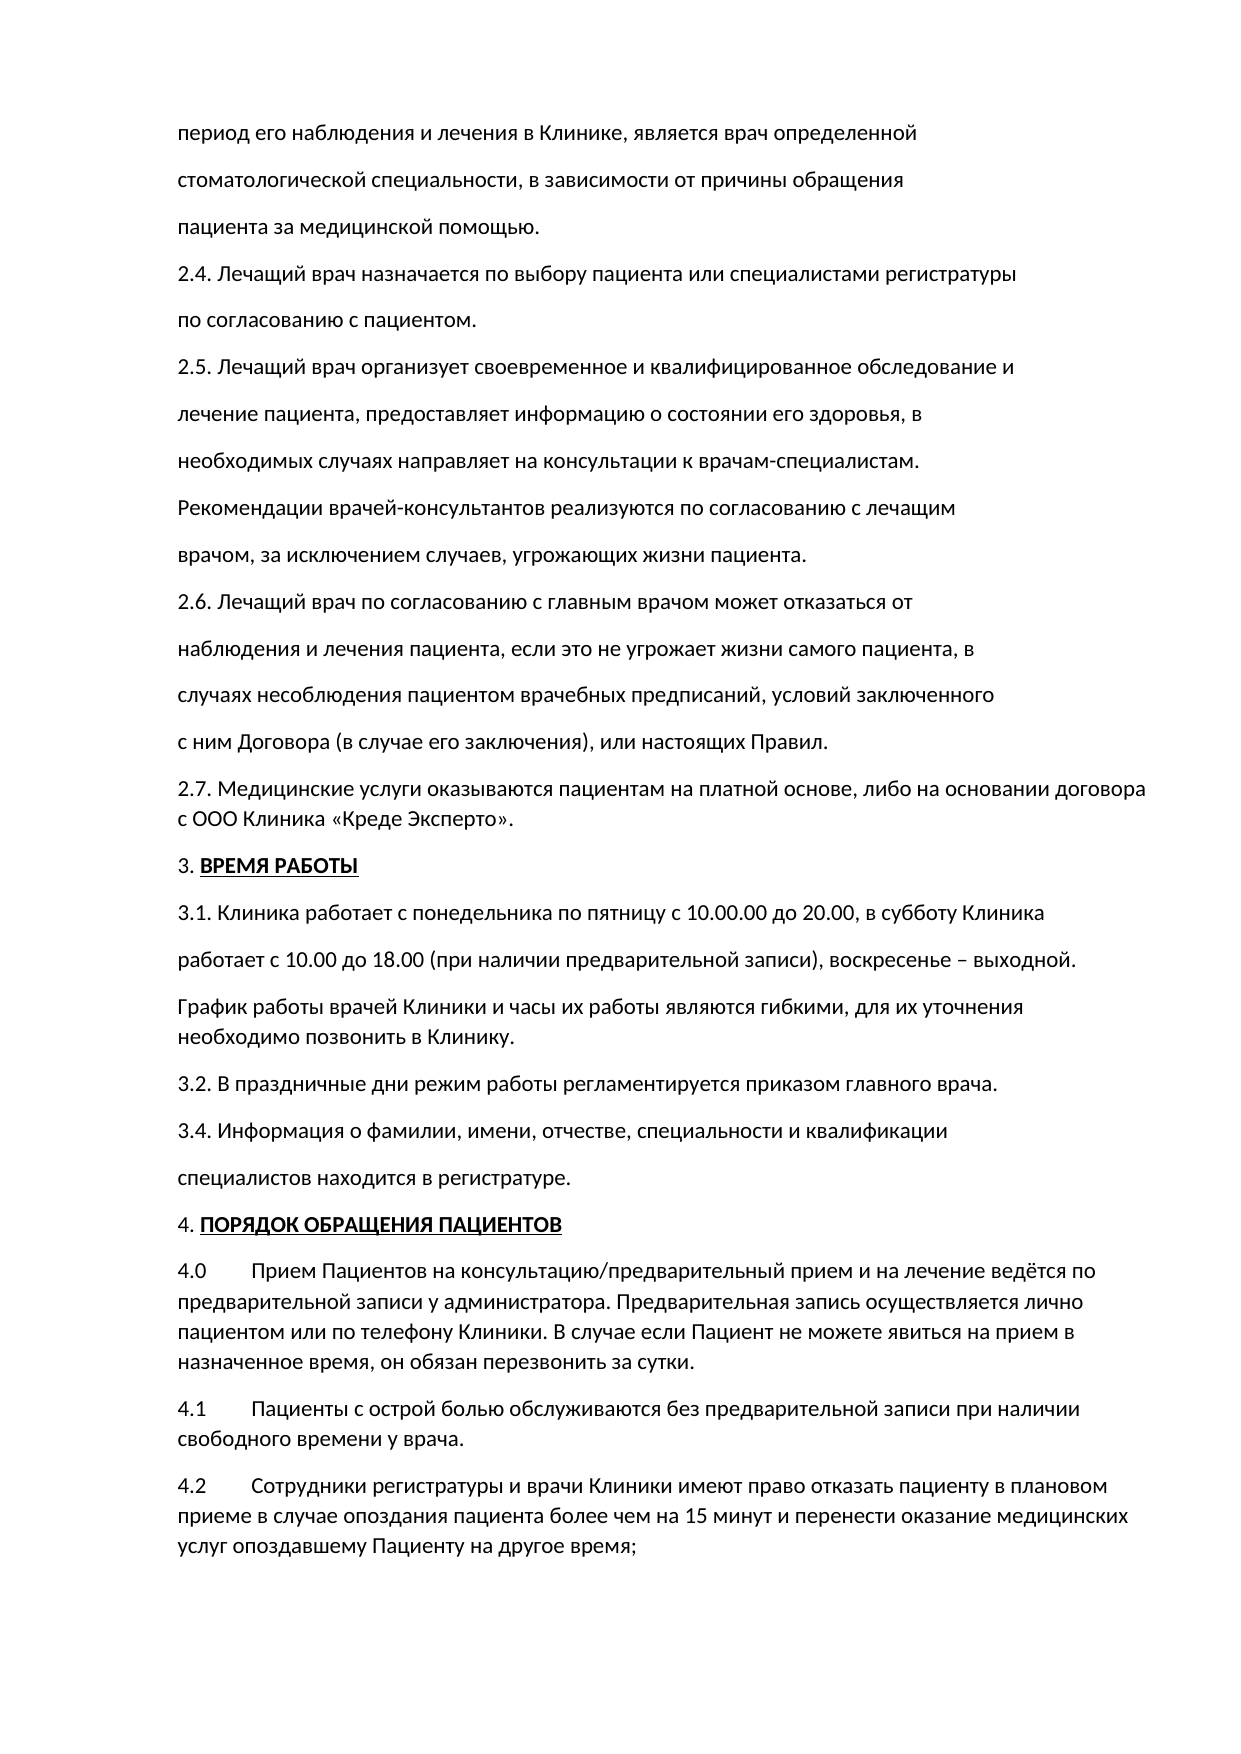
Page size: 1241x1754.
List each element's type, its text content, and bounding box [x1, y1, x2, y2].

text наблюдения и лечения пациента, если это не угрожает жизни самого пациента, в [177, 634, 1152, 662]
text 4.0 Прием Пациентов на консультацию/предварительный прием и на лечение ведётся по предварительной записи у администратора. Предварительная запись осуществляется лично пациентом или по телефону Клиники. В случае если Пациент не можете явиться на прием в назначенное время, он обязан перезвонить за сутки. [177, 1257, 1152, 1375]
text 3. ВРЕМЯ РАБОТЫ [177, 851, 1152, 879]
text случаях несоблюдения пациентом врачебных предписаний, условий заключенного [177, 681, 1152, 709]
text 2.6. Лечащий врач по согласованию с главным врачом может отказаться от [177, 587, 1152, 615]
text специалистов находится в регистратуре. [177, 1163, 1152, 1191]
text лечение пациента, предоставляет информацию о состоянии его здоровья, в [177, 399, 1152, 427]
text Рекомендации врачей-консультантов реализуются по согласованию с лечащим [177, 493, 1152, 521]
text 3.1. Клиника работает с понедельника по пятницу с 10.00.00 до 20.00, в субботу Клиника [177, 898, 1152, 926]
text 2.4. Лечащий врач назначается по выбору пациента или специалистами регистратуры [177, 259, 1152, 287]
text стоматологической специальности, в зависимости от причины обращения [177, 165, 1152, 193]
text 3.2. В праздничные дни режим работы регламентируется приказом главного врача. [177, 1069, 1152, 1097]
text 2.5. Лечащий врач организует своевременное и квалифицированное обследование и [177, 352, 1152, 381]
text 3.4. Информация о фамилии, имени, отчестве, специальности и квалификации [177, 1116, 1152, 1144]
text 4.1 Пациенты с острой болью обслуживаются без предварительной записи при наличии свободного времени у врача. [177, 1394, 1152, 1452]
text работает с 10.00 до 18.00 (при наличии предварительной записи), воскресенье – выходной. [177, 945, 1152, 973]
text 4. ПОРЯДОК ОБРАЩЕНИЯ ПАЦИЕНТОВ [177, 1210, 1152, 1238]
text врачом, за исключением случаев, угрожающих жизни пациента. [177, 540, 1152, 568]
text 4.2 Сотрудники регистратуры и врачи Клиники имеют право отказать пациенту в плановом приеме в случае опоздания пациента более чем на 15 минут и перенести оказание медицинских услуг опоздавшему Пациенту на другое время; [177, 1471, 1152, 1560]
text необходимых случаях направляет на консультации к врачам-специалистам. [177, 446, 1152, 474]
text 2.7. Медицинские услуги оказываются пациентам на платной основе, либо на основании договора с ООО Клиника «Креде Эксперто». [177, 774, 1152, 833]
text График работы врачей Клиники и часы их работы являются гибкими, для их уточнения необходимо позвонить в Клинику. [177, 992, 1152, 1050]
text период его наблюдения и лечения в Клинике, является врач определенной [177, 118, 1152, 146]
text пациента за медицинской помощью. [177, 212, 1152, 240]
text по согласованию с пациентом. [177, 306, 1152, 334]
text с ним Договора (в случае его заключения), или настоящих Правил. [177, 727, 1152, 756]
